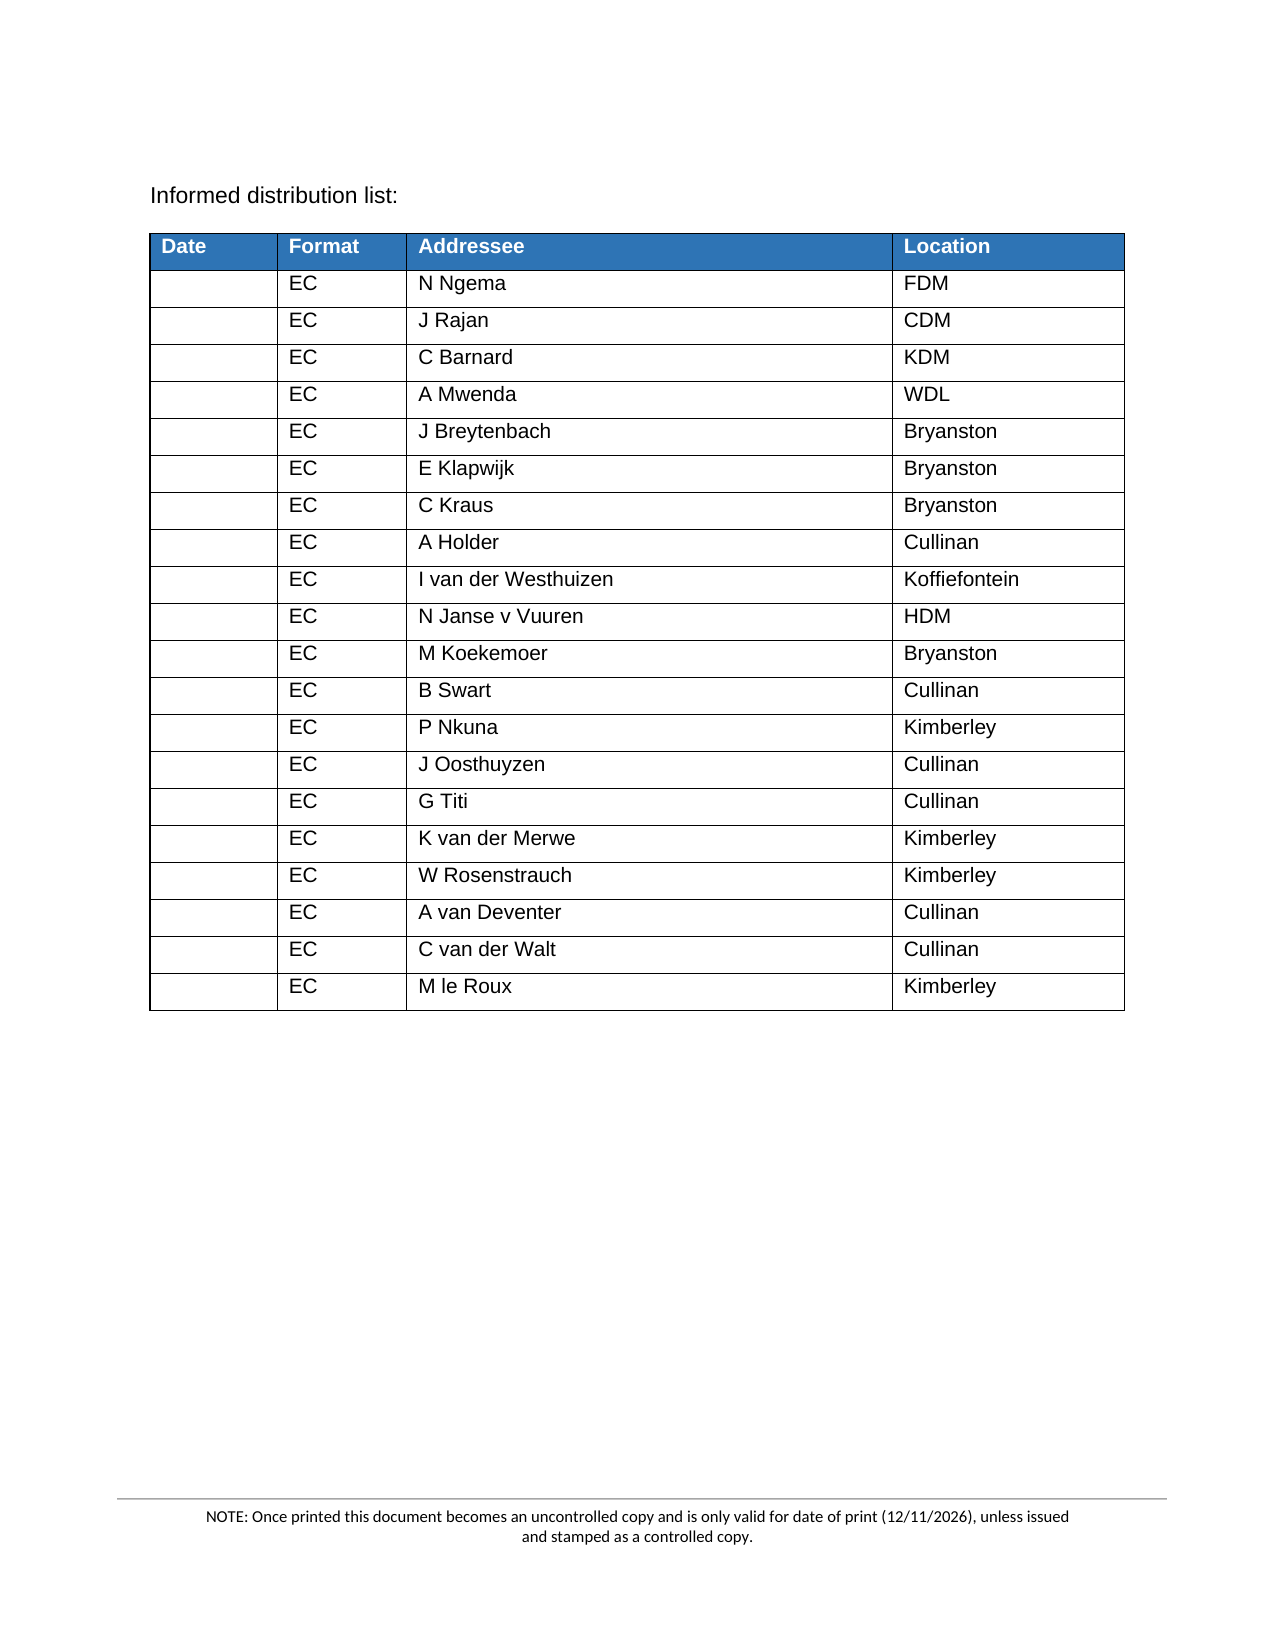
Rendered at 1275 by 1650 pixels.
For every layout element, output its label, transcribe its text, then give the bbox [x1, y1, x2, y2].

table_cell J Rajan [407, 308, 892, 344]
table_cell EC [278, 900, 406, 936]
table_cell EC [278, 863, 406, 899]
table_header Addressee [407, 234, 892, 270]
table_cell Kimberley [893, 974, 1124, 1010]
table_cell [151, 678, 277, 714]
text Informed distribution list: [150, 182, 1125, 208]
table_cell I van der Westhuizen [407, 567, 892, 603]
table_cell EC [278, 826, 406, 862]
table_cell [151, 641, 277, 677]
table_cell EC [278, 530, 406, 566]
table_header Location [893, 234, 1124, 270]
table_cell Kimberley [893, 863, 1124, 899]
table_cell J Breytenbach [407, 419, 892, 455]
table_cell EC [278, 456, 406, 492]
table_cell G Titi [407, 789, 892, 825]
table_cell N Ngema [407, 271, 892, 307]
table_cell [151, 937, 277, 973]
table_cell M le Roux [407, 974, 892, 1010]
table_cell A Mwenda [407, 382, 892, 418]
table_cell E Klapwijk [407, 456, 892, 492]
table_cell EC [278, 604, 406, 640]
table_cell HDM [893, 604, 1124, 640]
table_cell Cullinan [893, 678, 1124, 714]
table_cell EC [278, 493, 406, 529]
table_cell Cullinan [893, 937, 1124, 973]
table_cell J Oosthuyzen [407, 752, 892, 788]
table_cell C Barnard [407, 345, 892, 381]
table_cell EC [278, 789, 406, 825]
table_cell W Rosenstrauch [407, 863, 892, 899]
table_cell [151, 493, 277, 529]
table_cell Cullinan [893, 789, 1124, 825]
table_cell EC [278, 715, 406, 751]
table_cell EC [278, 752, 406, 788]
table_cell EC [278, 382, 406, 418]
table_cell Cullinan [893, 900, 1124, 936]
table_cell EC [278, 308, 406, 344]
table_cell CDM [893, 308, 1124, 344]
table_cell KDM [893, 345, 1124, 381]
table_cell Bryanston [893, 493, 1124, 529]
table_cell FDM [893, 271, 1124, 307]
table_cell Kimberley [893, 715, 1124, 751]
table_cell N Janse v Vuuren [407, 604, 892, 640]
table_cell Bryanston [893, 641, 1124, 677]
table_cell [151, 345, 277, 381]
table_cell EC [278, 937, 406, 973]
table_cell K van der Merwe [407, 826, 892, 862]
table_cell [151, 715, 277, 751]
table_cell [151, 308, 277, 344]
table_cell EC [278, 419, 406, 455]
table_cell C van der Walt [407, 937, 892, 973]
table_cell A Holder [407, 530, 892, 566]
table_cell [151, 271, 277, 307]
table_cell Kimberley [893, 826, 1124, 862]
table_cell M Koekemoer [407, 641, 892, 677]
table_cell EC [278, 641, 406, 677]
table_cell [151, 419, 277, 455]
table_cell P Nkuna [407, 715, 892, 751]
table_cell [151, 863, 277, 899]
table_cell [151, 456, 277, 492]
table_cell [151, 974, 277, 1010]
table_cell EC [278, 567, 406, 603]
table_cell [151, 567, 277, 603]
table_cell C Kraus [407, 493, 892, 529]
table_cell WDL [893, 382, 1124, 418]
table_cell [151, 789, 277, 825]
table_cell [151, 826, 277, 862]
table_cell B Swart [407, 678, 892, 714]
table_header Date [151, 234, 277, 270]
table_cell EC [278, 974, 406, 1010]
table_cell Cullinan [893, 530, 1124, 566]
table_cell Cullinan [893, 752, 1124, 788]
table_cell EC [278, 271, 406, 307]
table_cell Koffiefontein [893, 567, 1124, 603]
table_cell [151, 604, 277, 640]
table_cell [151, 530, 277, 566]
table_header Format [278, 234, 406, 270]
table_cell A van Deventer [407, 900, 892, 936]
table_cell [151, 382, 277, 418]
table_cell Bryanston [893, 419, 1124, 455]
table_cell EC [278, 678, 406, 714]
table_cell Bryanston [893, 456, 1124, 492]
table_cell [151, 900, 277, 936]
table_cell EC [278, 345, 406, 381]
table_cell [151, 752, 277, 788]
